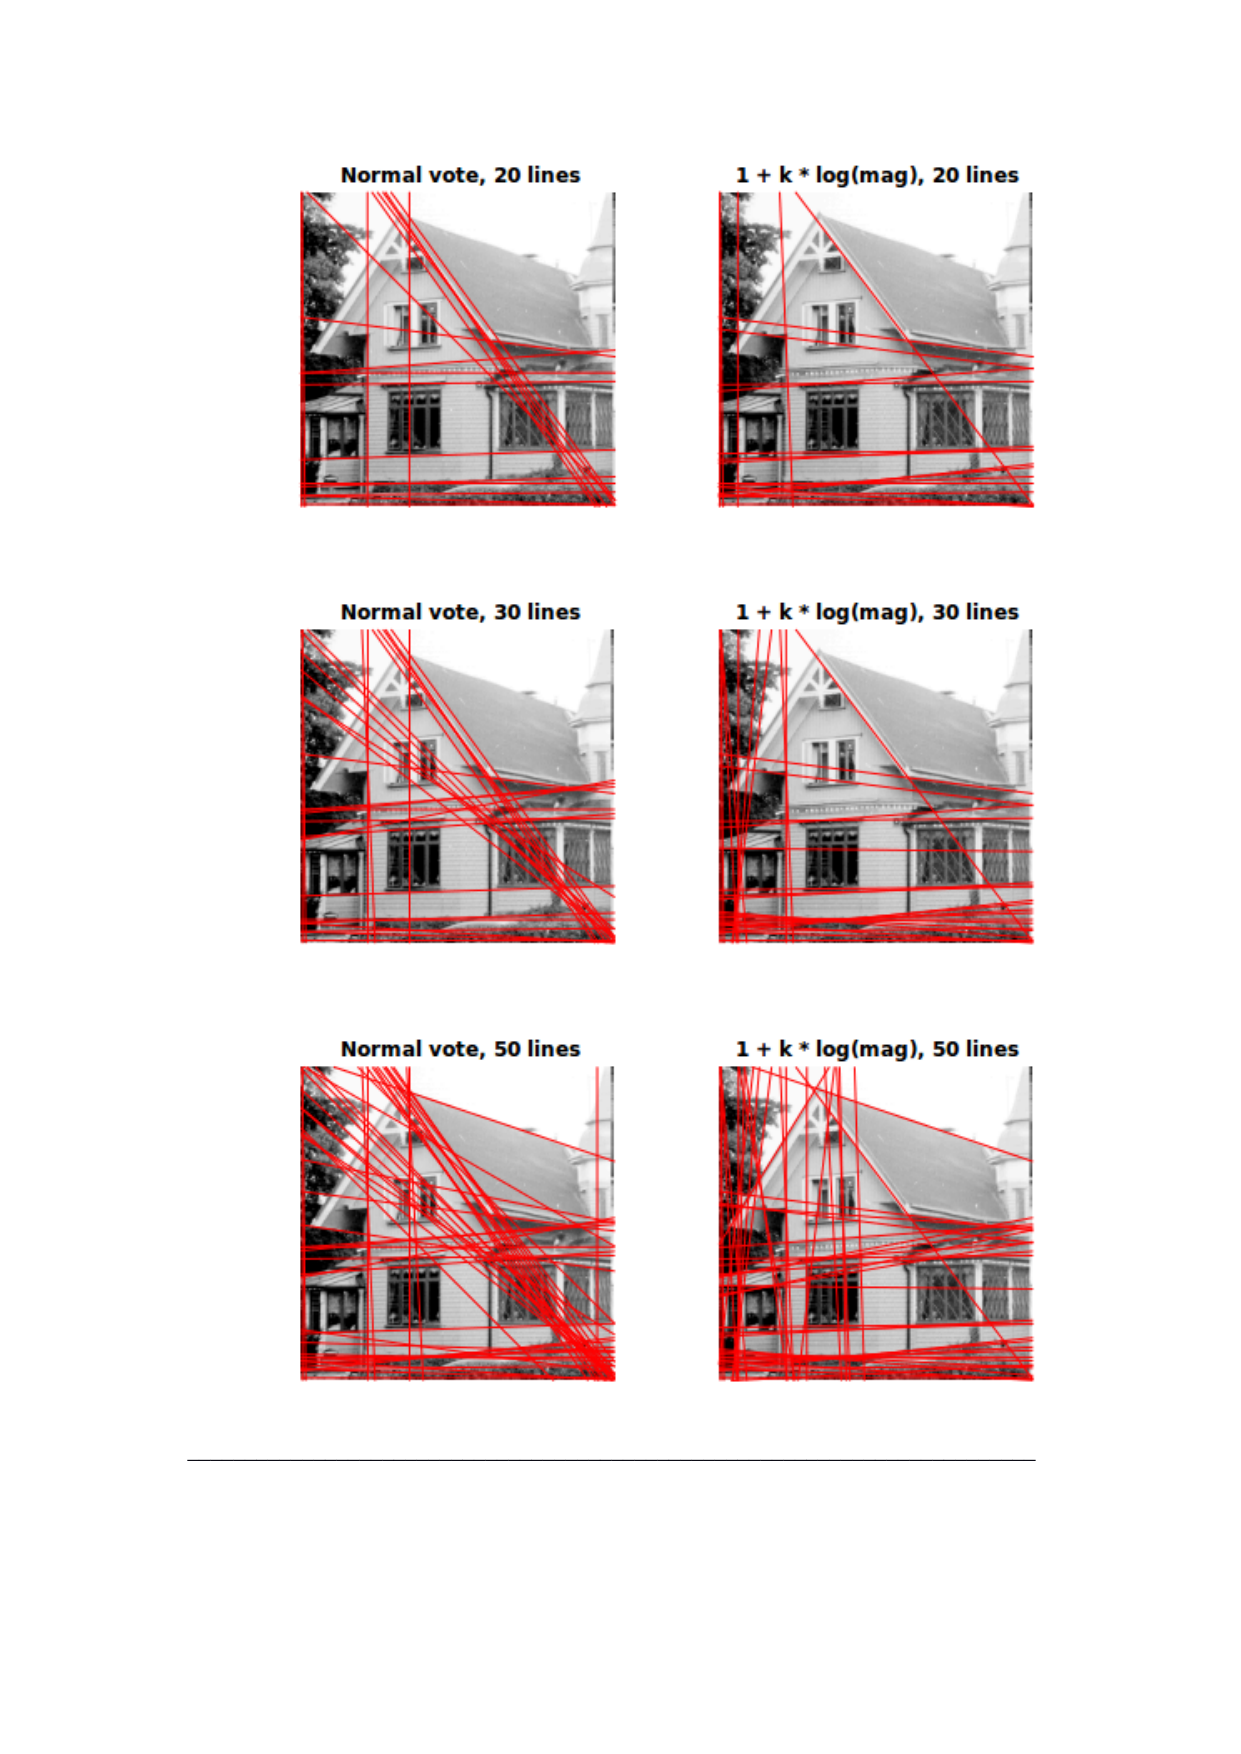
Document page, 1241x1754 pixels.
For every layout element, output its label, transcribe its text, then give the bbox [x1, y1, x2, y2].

picture [174, 156, 1126, 1385]
text __________________________________________________________________________ [187, 1437, 1053, 1463]
